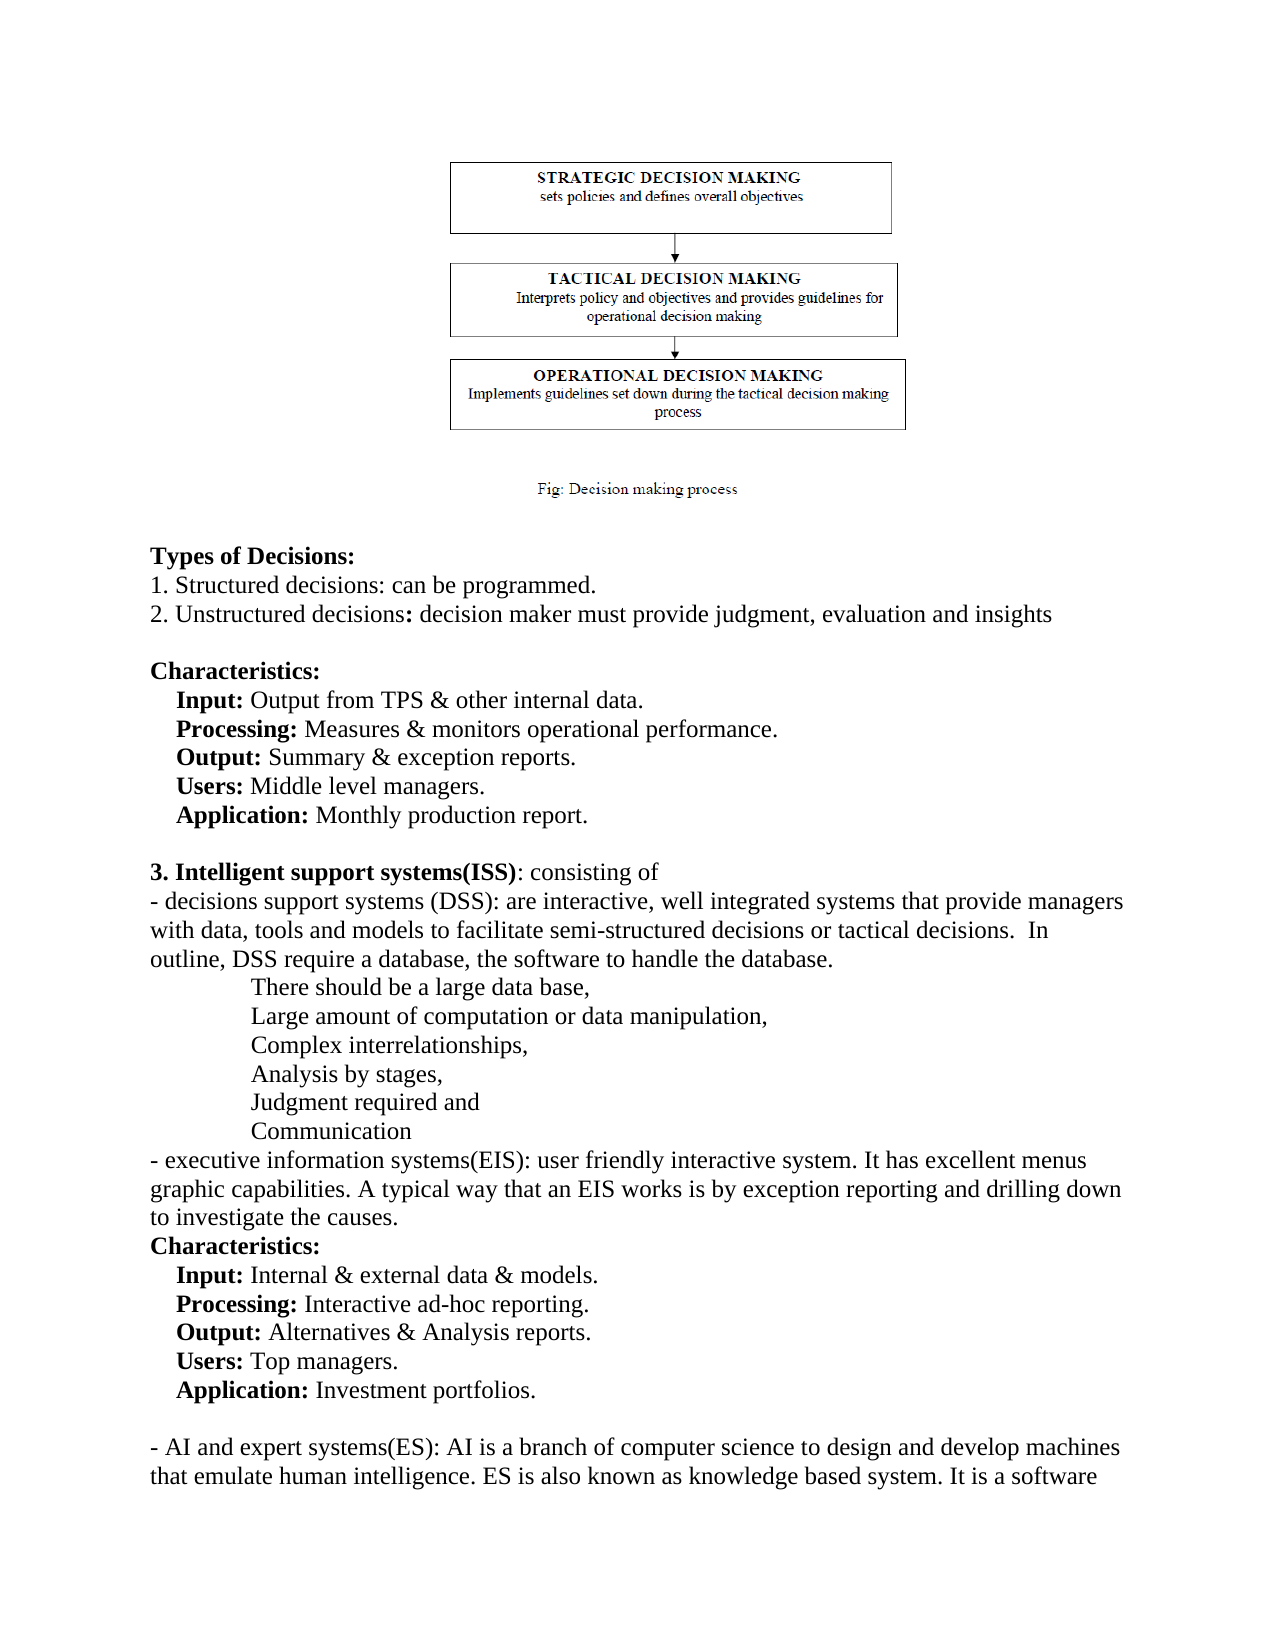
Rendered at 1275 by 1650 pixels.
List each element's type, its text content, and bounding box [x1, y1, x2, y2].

text - executive information systems(EIS): user friendly interactive system. It has excellent menus graphic capabilities. A typical way that an EIS works is by exception reporting and drilling down to investigate the causes. [150, 1145, 1125, 1231]
text  Output: Alternatives & Analysis reports. [150, 1317, 1125, 1346]
picture [427, 150, 923, 513]
text 1. Structured decisions: can be programmed. [150, 570, 1125, 599]
text  Judgment required and [225, 1087, 1125, 1116]
text Characteristics: [150, 1231, 1125, 1260]
text  Large amount of computation or data manipulation, [225, 1001, 1125, 1030]
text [150, 1432, 1125, 1490]
text 3. Intelligent support systems(ISS): consisting of [150, 857, 1125, 886]
text Characteristics: [150, 656, 1125, 685]
text  There should be a large data base, [225, 972, 1125, 1001]
text  Processing: Measures & monitors operational performance. [150, 714, 1125, 742]
text Types of Decisions: [150, 541, 1125, 570]
text  Input: Output from TPS & other internal data. [150, 685, 1125, 714]
text  Input: Internal & external data & models. [150, 1260, 1125, 1289]
text  Processing: Interactive ad-hoc reporting. [150, 1289, 1125, 1317]
text  Analysis by stages, [225, 1059, 1125, 1087]
text  Users: Top managers. [150, 1346, 1125, 1375]
text  Application: Investment portfolios. [150, 1375, 1125, 1404]
text - decisions support systems (DSS): are interactive, well integrated systems that provide managers with data, tools and models to facilitate semi-structured decisions or tactical decisions. In outline, DSS require a database, the software to handle the database. [150, 886, 1125, 972]
text  Complex interrelationships, [225, 1030, 1125, 1059]
text  Output: Summary & exception reports. [150, 742, 1125, 771]
text  Communication [225, 1116, 1125, 1145]
text 2. Unstructured decisions: decision maker must provide judgment, evaluation and insights [150, 599, 1125, 627]
text  Users: Middle level managers. [150, 771, 1125, 800]
text  Application: Monthly production report. [150, 800, 1125, 829]
